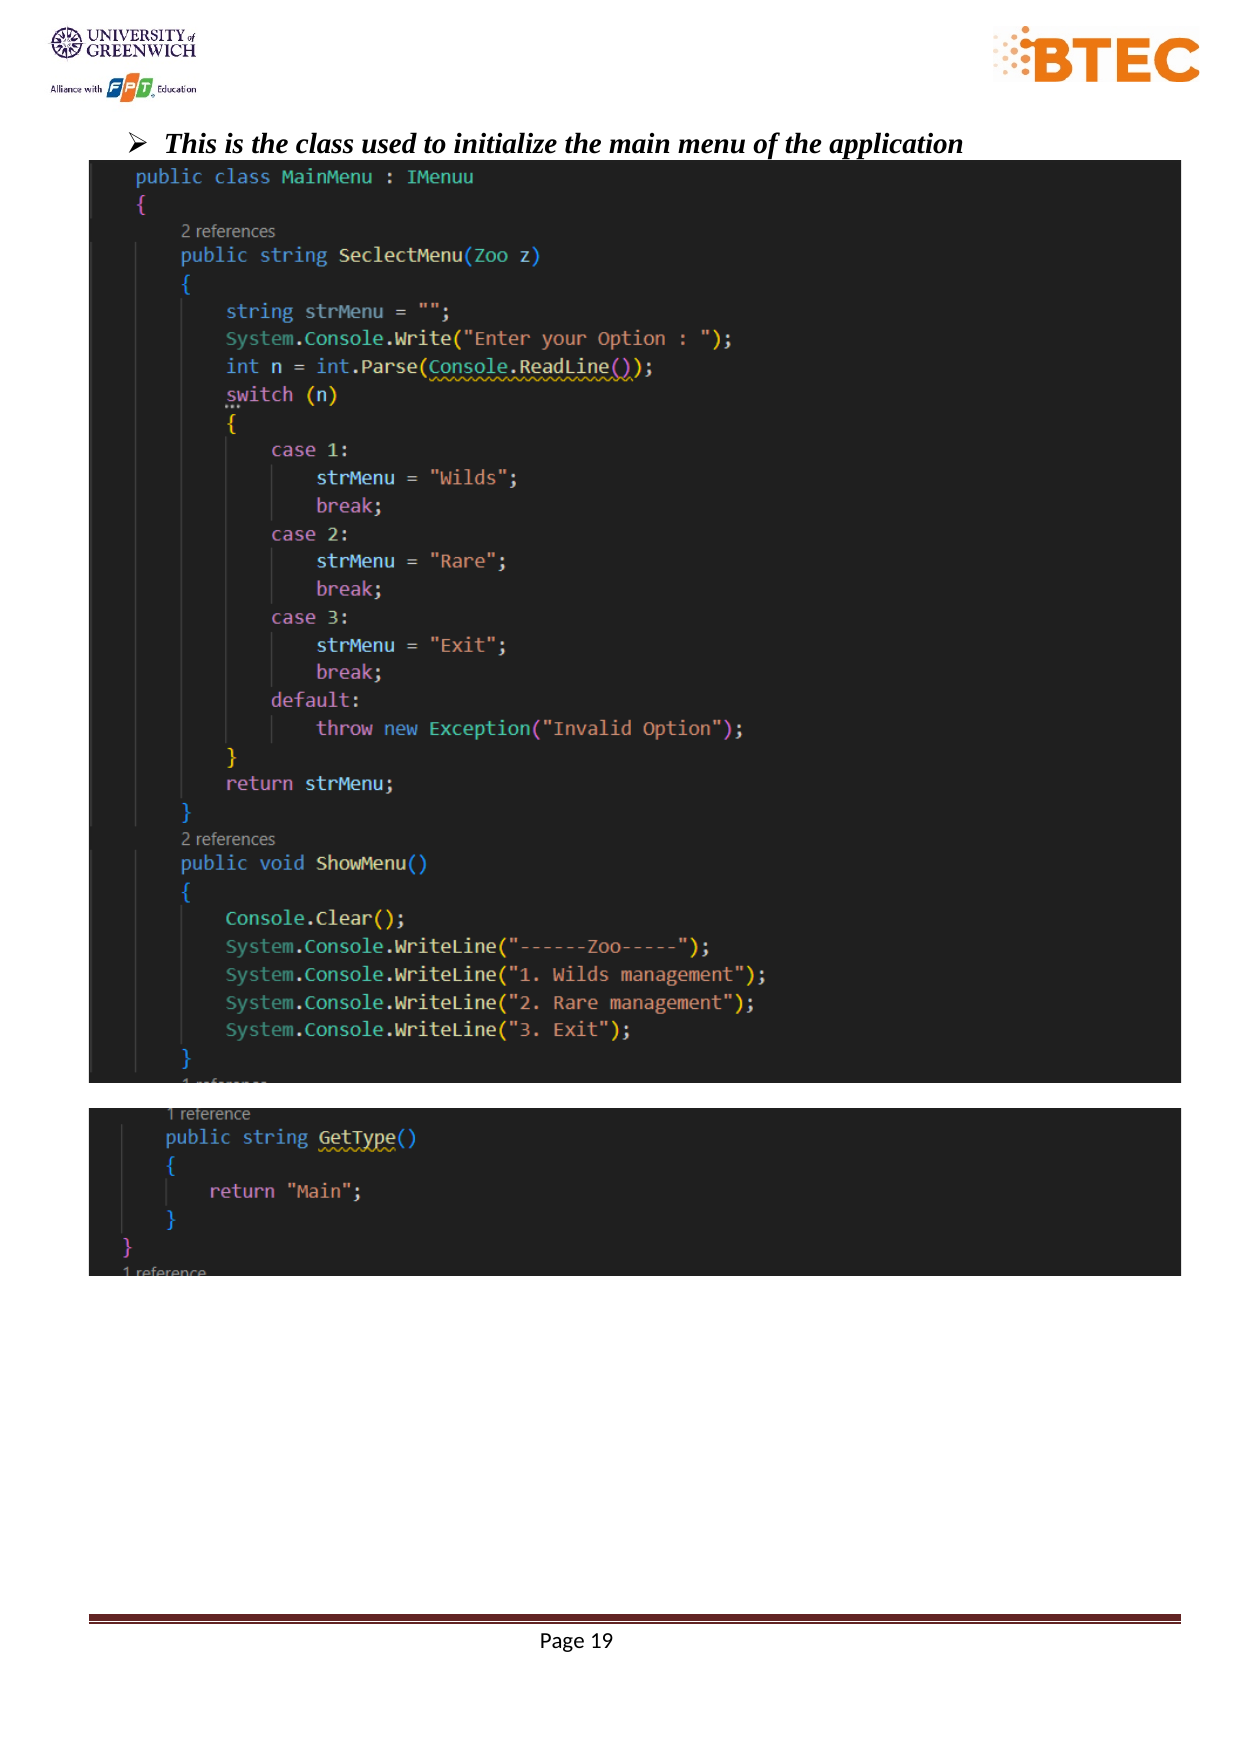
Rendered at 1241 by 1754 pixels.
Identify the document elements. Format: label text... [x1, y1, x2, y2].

picture [88, 1108, 1182, 1276]
picture [88, 160, 1182, 1083]
picture [38, 14, 207, 112]
picture [993, 26, 1200, 82]
list This is the class used to initialize the main menu of the application [126, 127, 1181, 160]
